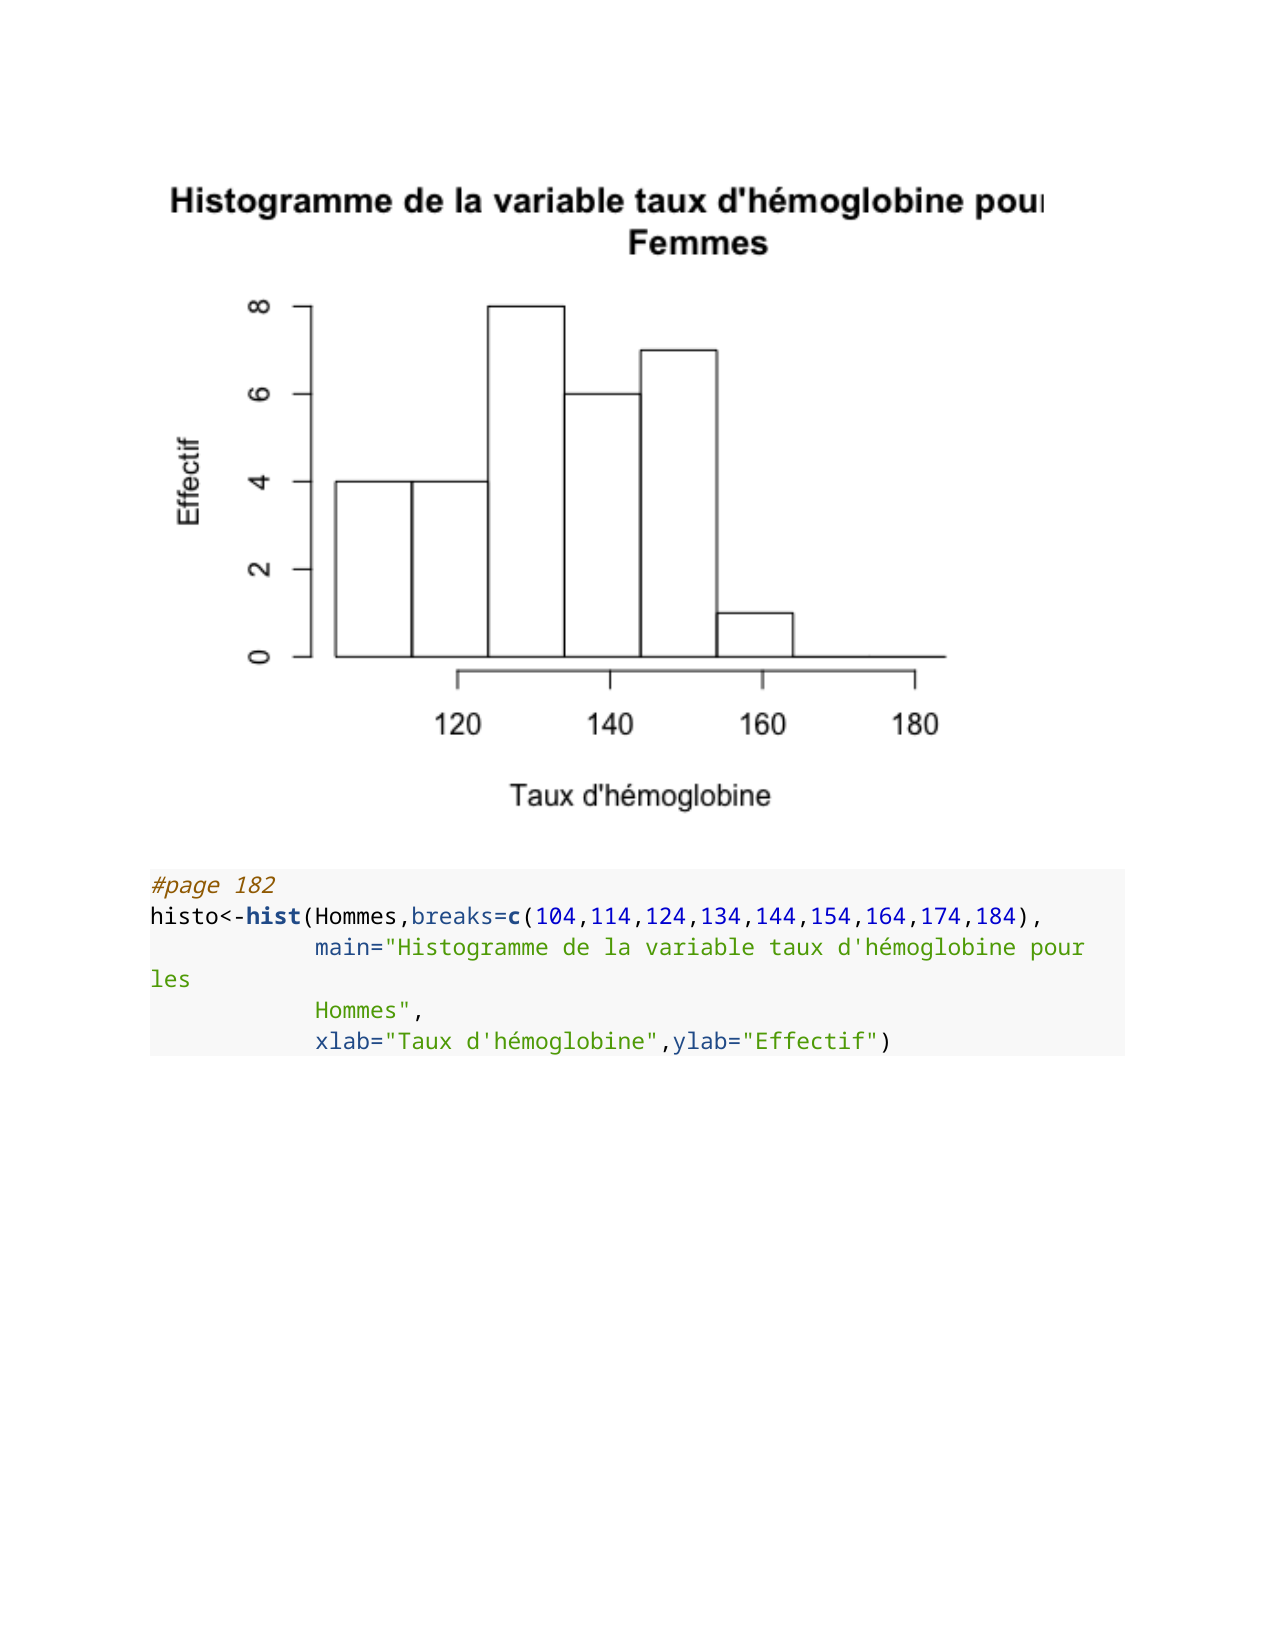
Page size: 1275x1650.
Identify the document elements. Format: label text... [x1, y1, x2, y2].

text #page 182 histo<-hist(Hommes,breaks=c(104,114,124,134,144,154,164,174,184), main="Histogramme de la variable taux d'hémoglobine pour les Hommes", xlab="Taux d'hémoglobine",ylab="Effectif") [150, 869, 1125, 1056]
picture [168, 150, 1044, 850]
